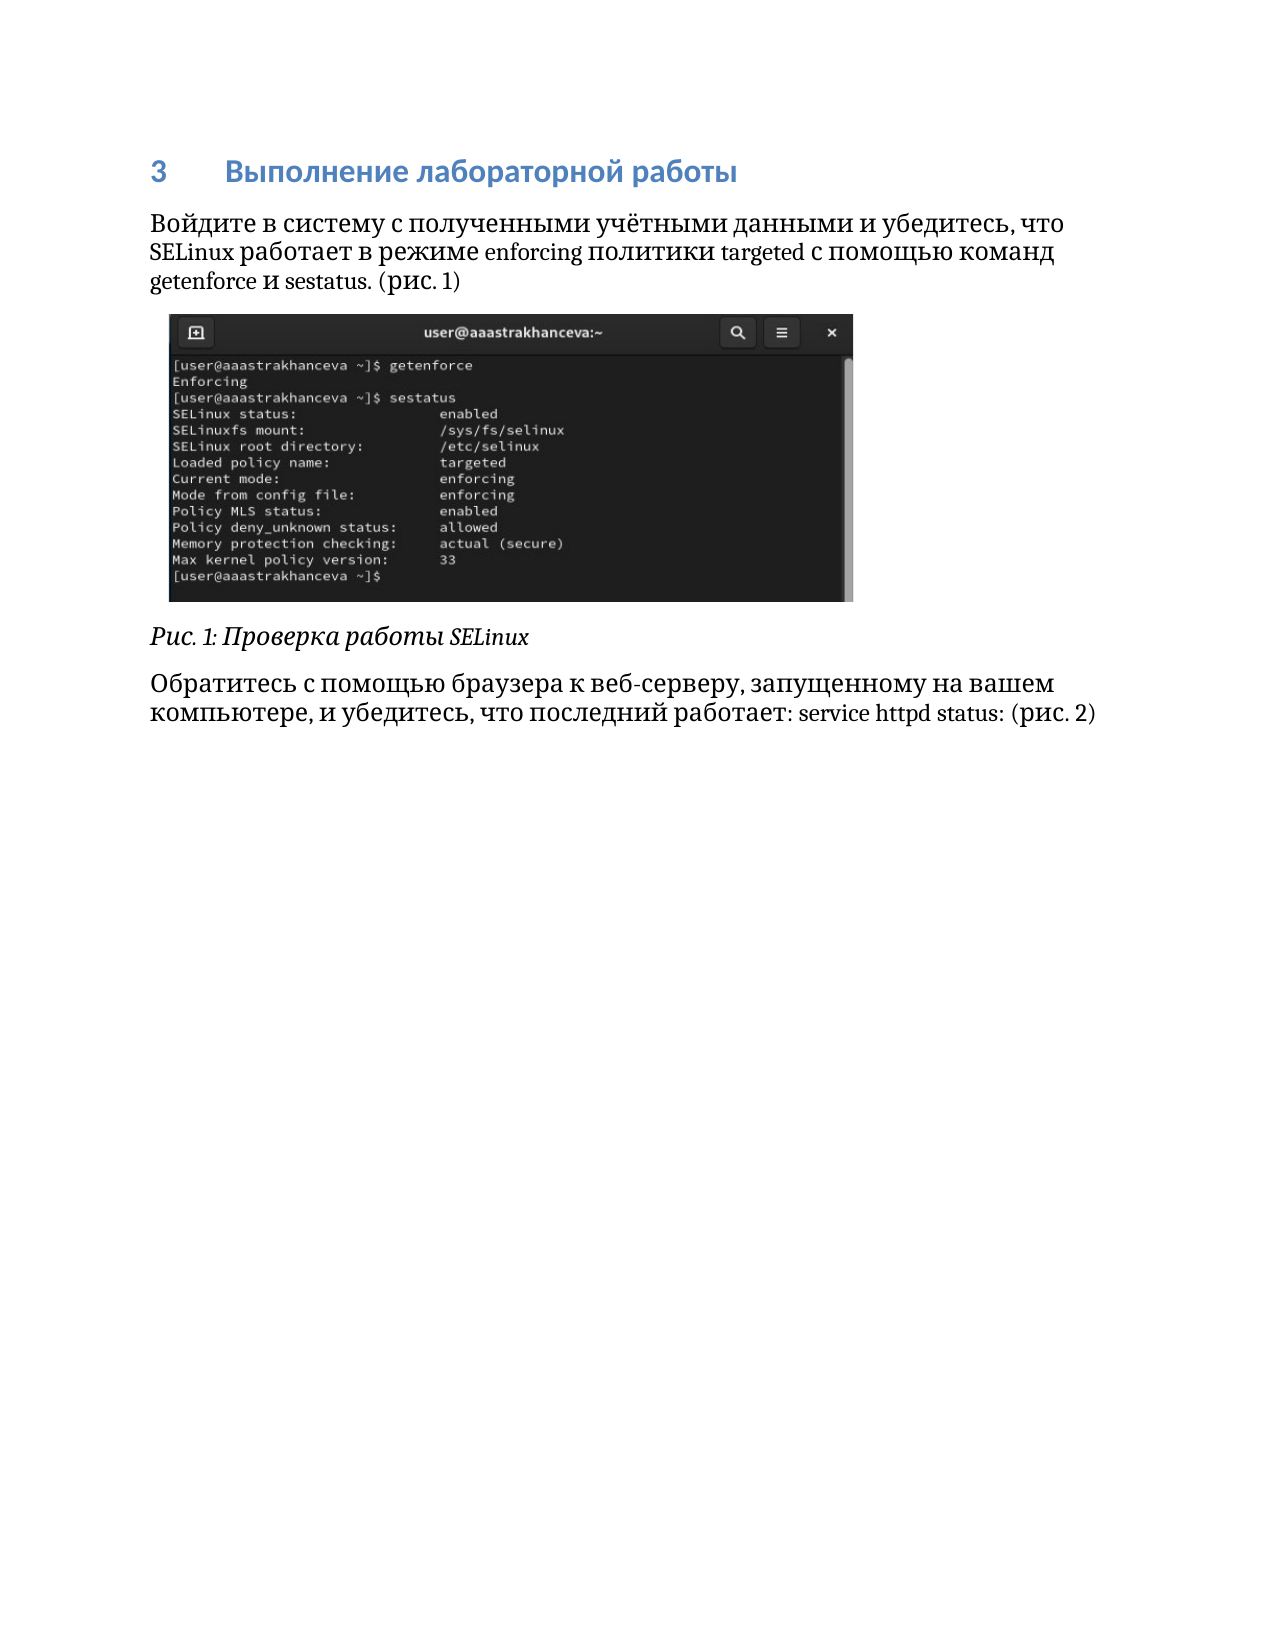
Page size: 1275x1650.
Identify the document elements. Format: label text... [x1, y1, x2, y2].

text Войдите в систему с полученными учётными данными и убедитесь, что SELinux работает в режиме enforcing политики targeted с помощью команд getenforce и sestatus. (рис. 1) [150, 209, 1125, 296]
text Рис. 1: Проверка работы SELinux [150, 623, 1125, 652]
text Обратитесь с помощью браузера к веб-серверу, запущенному на вашем компьютере, и убедитесь, что последний работает: service httpd status: (рис. 2) [150, 670, 1125, 728]
picture [168, 314, 854, 602]
subtitle 3 Выполнение лабораторной работы [150, 150, 1125, 191]
